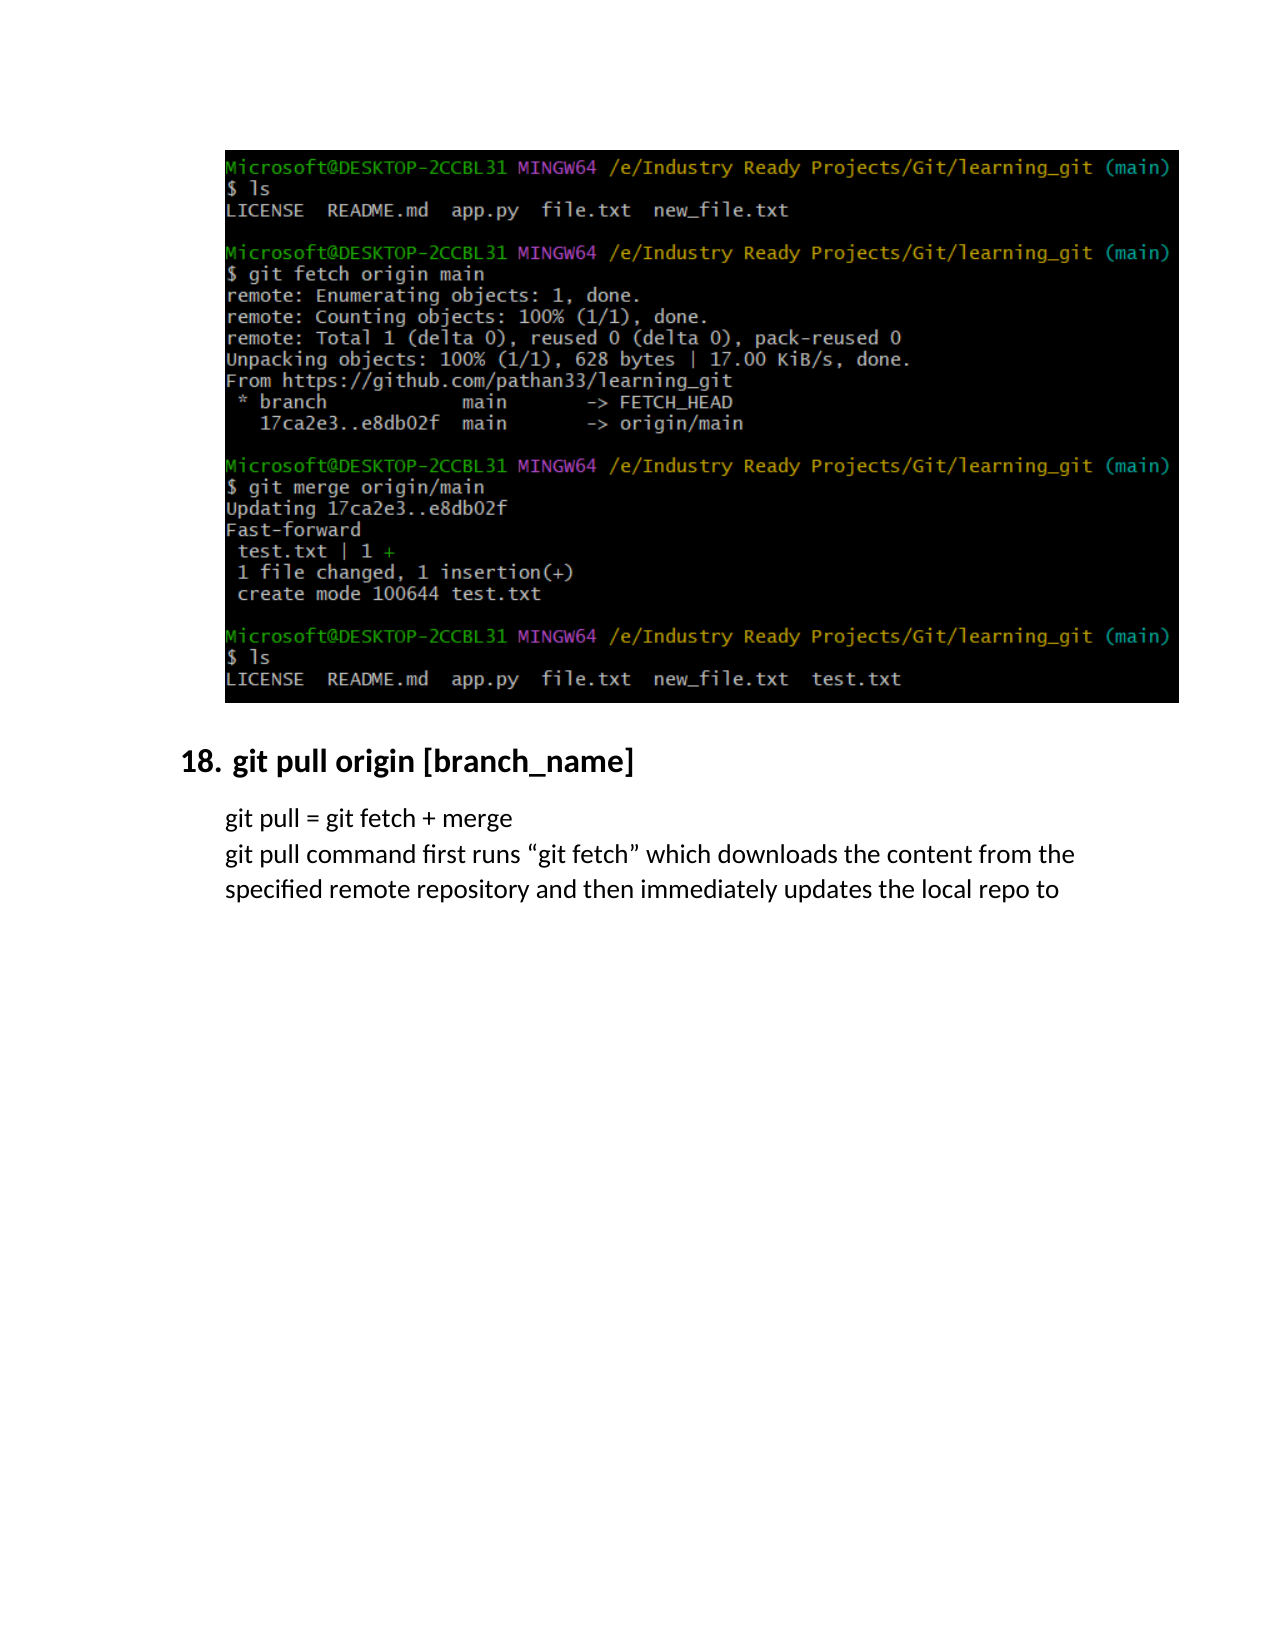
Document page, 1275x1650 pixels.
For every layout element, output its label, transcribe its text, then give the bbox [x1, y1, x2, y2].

list git pull = git fetch + merge [225, 801, 1125, 834]
picture [225, 150, 1179, 703]
list git pull command first runs “git fetch” which downloads the content from the specified remote repository and then immediately updates the local repo to match the content. [225, 837, 1125, 906]
list git pull origin [branch_name] [180, 740, 1125, 781]
